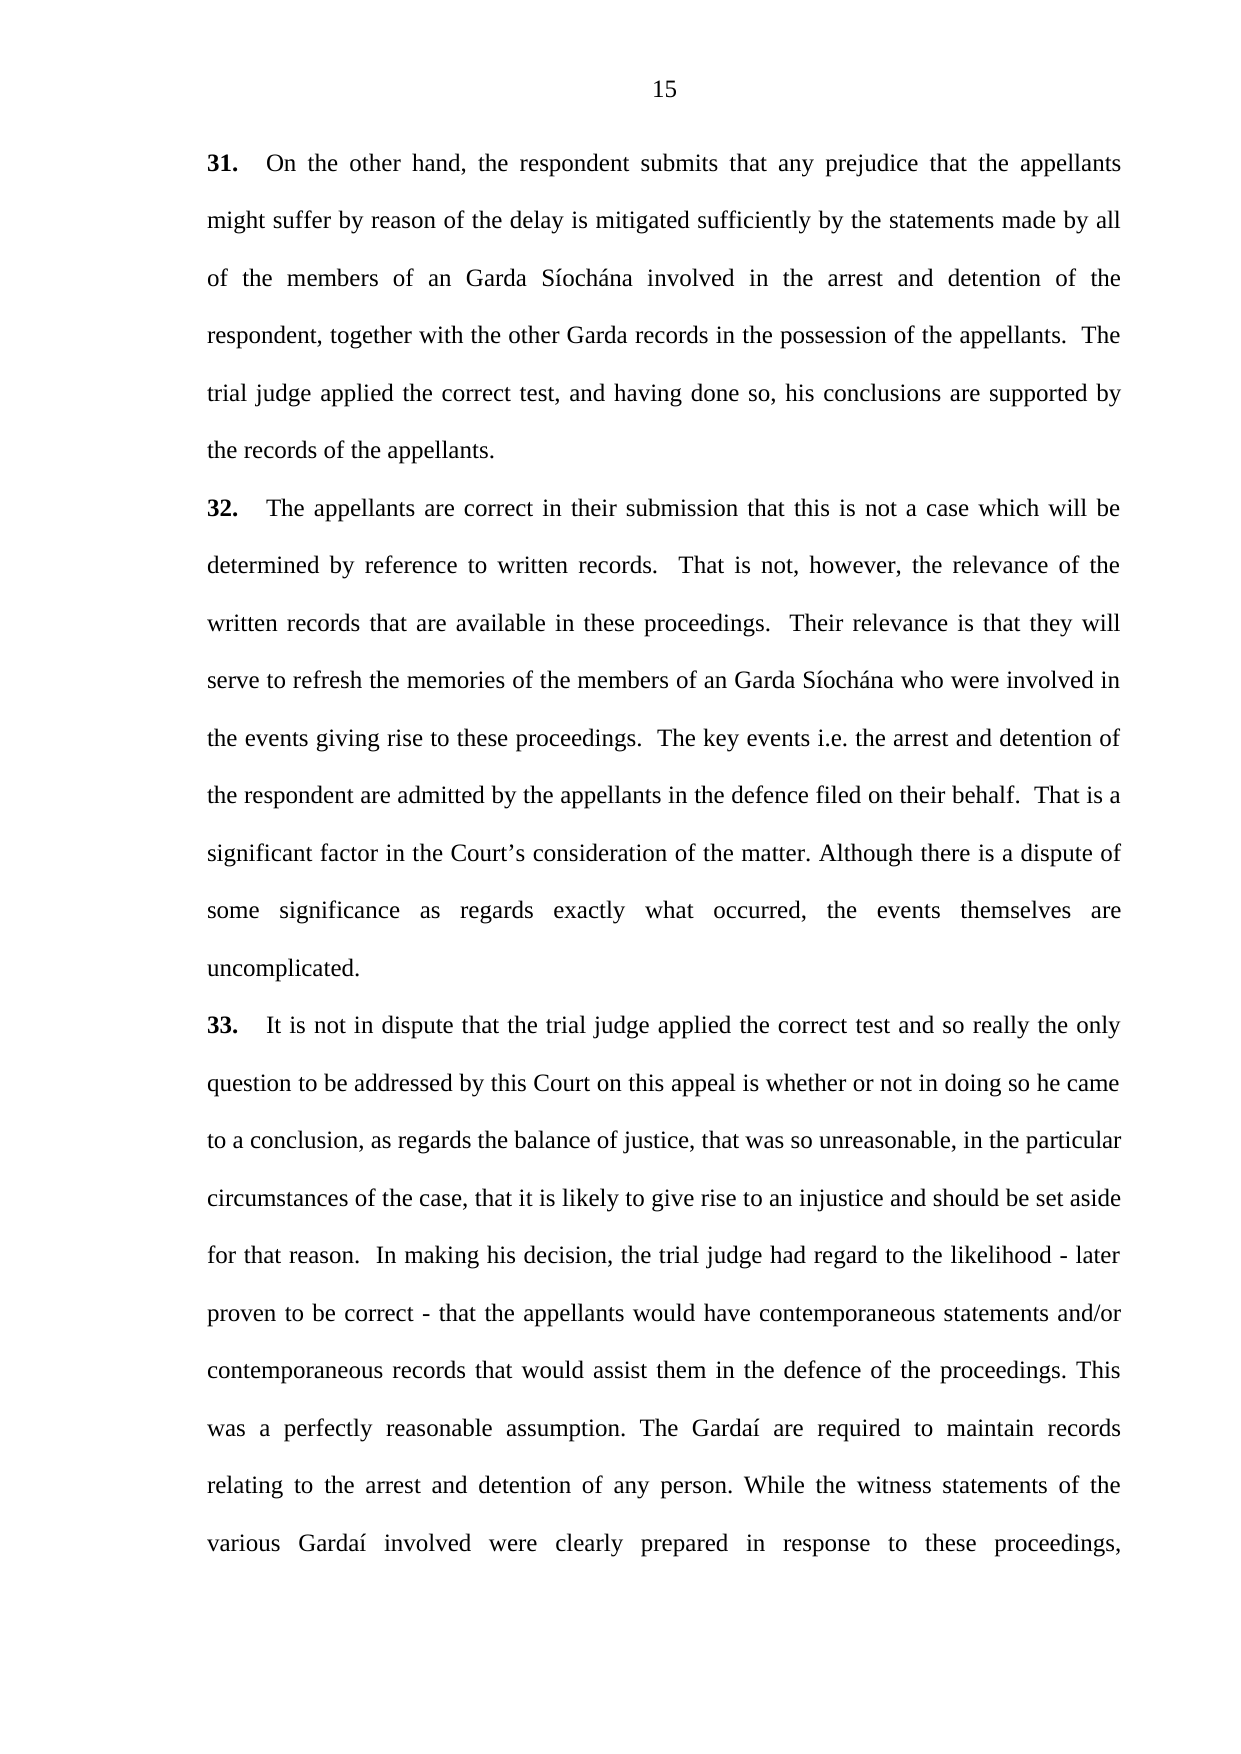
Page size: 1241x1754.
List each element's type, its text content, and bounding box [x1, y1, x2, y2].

list The appellants are correct in their submission that this is not a case which will be determined by reference to written records. That is not, however, the relevance of the written records that are available in these proceedings. Their relevance is that they will serve to refresh the memories of the members of an Garda Síochána who were involved in the events giving rise to these proceedings. The key events i.e. the arrest and detention of the respondent are admitted by the appellants in the defence filed on their behalf. That is a significant factor in the Court’s consideration of the matter. Although there is a dispute of some significance as regards exactly what occurred, the events themselves are uncomplicated. [207, 493, 1122, 981]
list On the other hand, the respondent submits that any prejudice that the appellants might suffer by reason of the delay is mitigated sufficiently by the statements made by all of the members of an Garda Síochána involved in the arrest and detention of the respondent, together with the other Garda records in the possession of the appellants. The trial judge applied the correct test, and having done so, his conclusions are supported by the records of the appellants. [207, 148, 1122, 464]
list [207, 1010, 1122, 1556]
